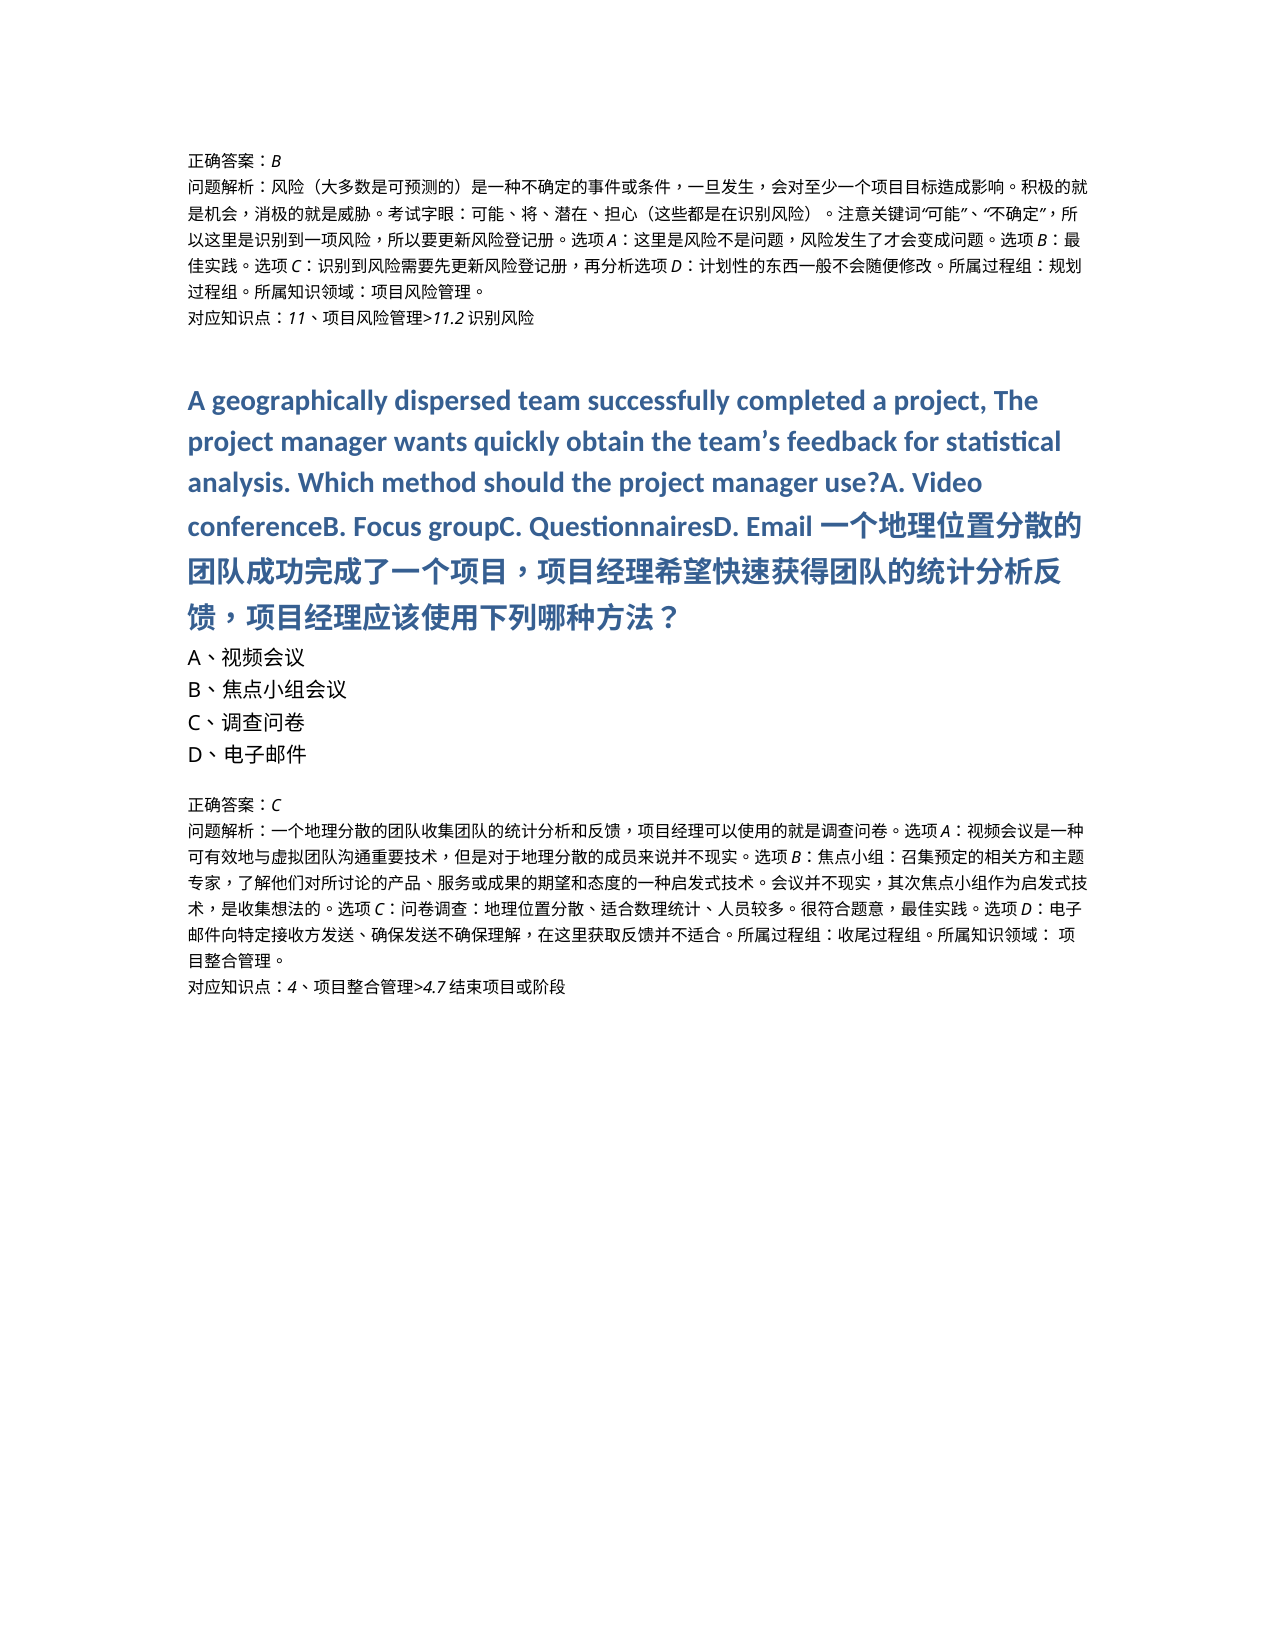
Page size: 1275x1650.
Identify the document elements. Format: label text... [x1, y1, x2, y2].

text 正确答案：C 问题解析：一个地理分散的团队收集团队的统计分析和反馈，项目经理可以使用的就是调查问卷。选项A：视频会议是一种可有效地与虚拟团队沟通重要技术，但是对于地理分散的成员来说并不现实。选项B：焦点小组：召集预定的相关方和主题专家，了解他们对所讨论的产品、服务或成果的期望和态度的一种启发式技术。会议并不现实，其次焦点小组作为启发式技术，是收集想法的。选项C：问卷调查：地理位置分散、适合数理统计、人员较多。很符合题意，最佳实践。选项D：电子邮件向特定接收方发送、确保发送不确保理解，在这里获取反馈并不适合。所属过程组：收尾过程组。所属知识领域： 项目整合管理。 对应知识点：4、项目整合管理>4.7结束项目或阶段 [187, 794, 1087, 999]
text 正确答案：B 问题解析：风险（大多数是可预测的）是一种不确定的事件或条件，一旦发生，会对至少一个项目目标造成影响。积极的就是机会，消极的就是威胁。考试字眼：可能、将、潜在、担心（这些都是在识别风险）。注意关键词“可能”、“不确定”，所以这里是识别到一项风险，所以要更新风险登记册。选项A：这里是风险不是问题，风险发生了才会变成问题。选项B：最佳实践。选项C：识别到风险需要先更新风险登记册，再分析选项D：计划性的东西一般不会随便修改。所属过程组：规划过程组。所属知识领域：项目风险管理。 对应知识点：11、项目风险管理>11.2识别风险 [187, 150, 1087, 329]
text A、视频会议 B、焦点小组会议 C、调查问卷 D、电子邮件 [187, 643, 1087, 769]
subtitle A geographically dispersed team successfully completed a project, The project manager wants quickly obtain the team’s feedback for statistical analysis. Which method should the project manager use?A. Video conferenceB. Focus groupC. QuestionnairesD. Email 一个地理位置分散的团队成功完成了一个项目，项目经理希望快速获得团队的统计分析反馈，项目经理应该使用下列哪种方法？ [187, 382, 1087, 637]
